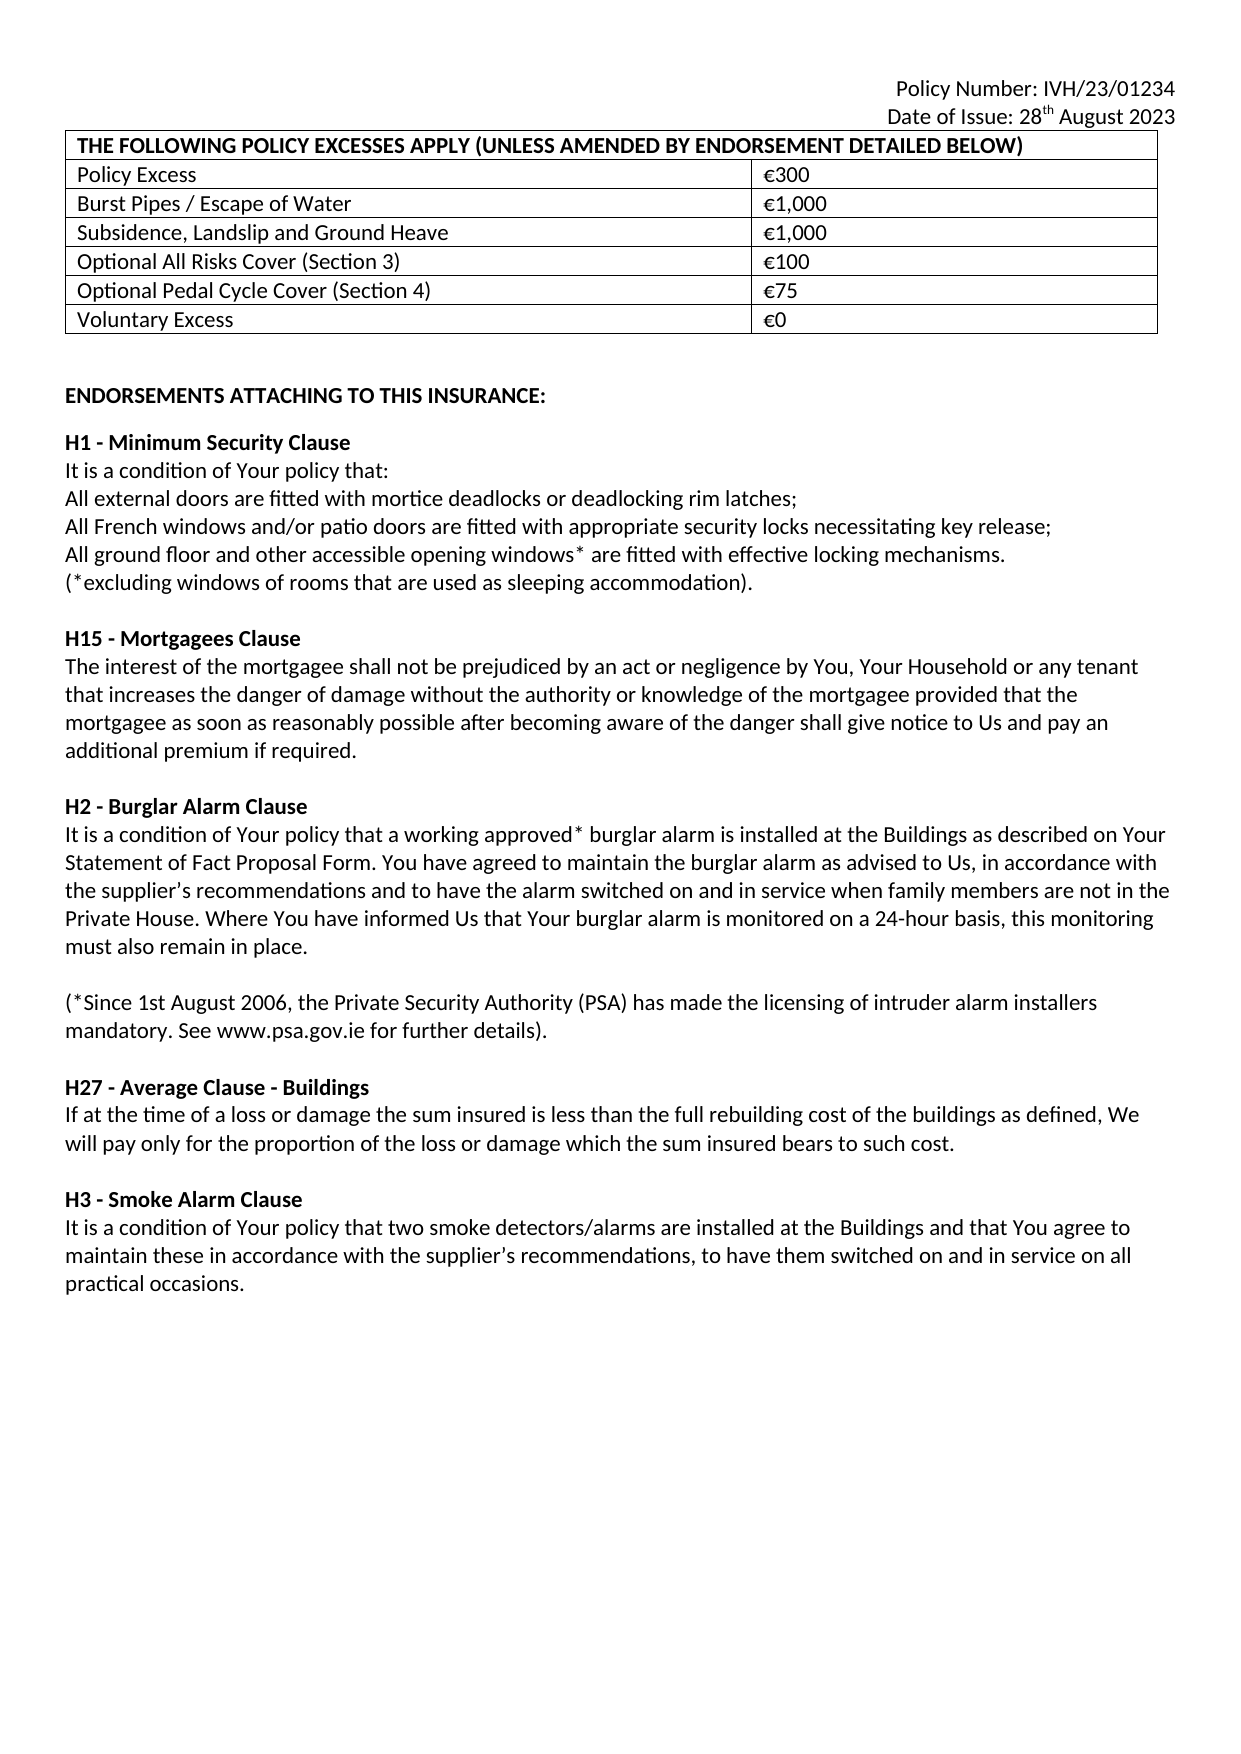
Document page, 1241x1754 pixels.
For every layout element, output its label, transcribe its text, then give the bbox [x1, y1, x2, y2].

text All ground floor and other accessible opening windows* are fitted with effective locking mechanisms. [65, 540, 1175, 568]
table_cell Voluntary Excess [66, 305, 751, 333]
text H2 - Burglar Alarm Clause [65, 792, 1175, 820]
text (*excluding windows of rooms that are used as sleeping accommodation). [65, 568, 1175, 596]
text H1 - Minimum Security Clause [65, 428, 1175, 456]
text H15 - Mortgagees Clause [65, 624, 1175, 652]
table_cell €0 [752, 305, 1157, 333]
text It is a condition of Your policy that: [65, 456, 1175, 484]
text H27 - Average Clause - Buildings [65, 1073, 1175, 1101]
text ENDORSEMENTS ATTACHING TO THIS INSURANCE: [65, 381, 1175, 409]
text (*Since 1st August 2006, the Private Security Authority (PSA) has made the licensing of intruder alarm installers mandatory. See www.psa.gov.ie for further details). [65, 988, 1175, 1044]
text All external doors are fitted with mortice deadlocks or deadlocking rim latches; [65, 484, 1175, 512]
table_cell €1,000 [752, 189, 1157, 217]
text The interest of the mortgagee shall not be prejudiced by an act or negligence by You, Your Household or any tenant that increases the danger of damage without the authority or knowledge of the mortgagee provided that the mortgagee as soon as reasonably possible after becoming aware of the danger shall give notice to Us and pay an additional premium if required. [65, 652, 1175, 764]
table_cell €1,000 [752, 218, 1157, 246]
text It is a condition of Your policy that two smoke detectors/alarms are installed at the Buildings and that You agree to maintain these in accordance with the supplier’s recommendations, to have them switched on and in service on all practical occasions. [65, 1213, 1175, 1297]
text H3 - Smoke Alarm Clause [65, 1185, 1175, 1213]
table_cell Subsidence, Landslip and Ground Heave [66, 218, 751, 246]
table_cell Optional All Risks Cover (Section 3) [66, 247, 751, 275]
text If at the time of a loss or damage the sum insured is less than the full rebuilding cost of the buildings as defined, We will pay only for the proportion of the loss or damage which the sum insured bears to such cost. [65, 1101, 1175, 1157]
table_cell Optional Pedal Cycle Cover (Section 4) [66, 276, 751, 304]
table_cell €300 [752, 160, 1157, 188]
table_header THE FOLLOWING POLICY EXCESSES APPLY (UNLESS AMENDED BY ENDORSEMENT DETAILED BELOW) [66, 131, 1157, 159]
text It is a condition of Your policy that a working approved* burglar alarm is installed at the Buildings as described on Your Statement of Fact Proposal Form. You have agreed to maintain the burglar alarm as advised to Us, in accordance with the supplier’s recommendations and to have the alarm switched on and in service when family members are not in the Private House. Where You have informed Us that Your burglar alarm is monitored on a 24-hour basis, this monitoring must also remain in place. [65, 820, 1175, 961]
table_cell €75 [752, 276, 1157, 304]
table_cell Burst Pipes / Escape of Water [66, 189, 751, 217]
text All French windows and/or patio doors are fitted with appropriate security locks necessitating key release; [65, 512, 1175, 540]
table_cell Policy Excess [66, 160, 751, 188]
table_cell €100 [752, 247, 1157, 275]
